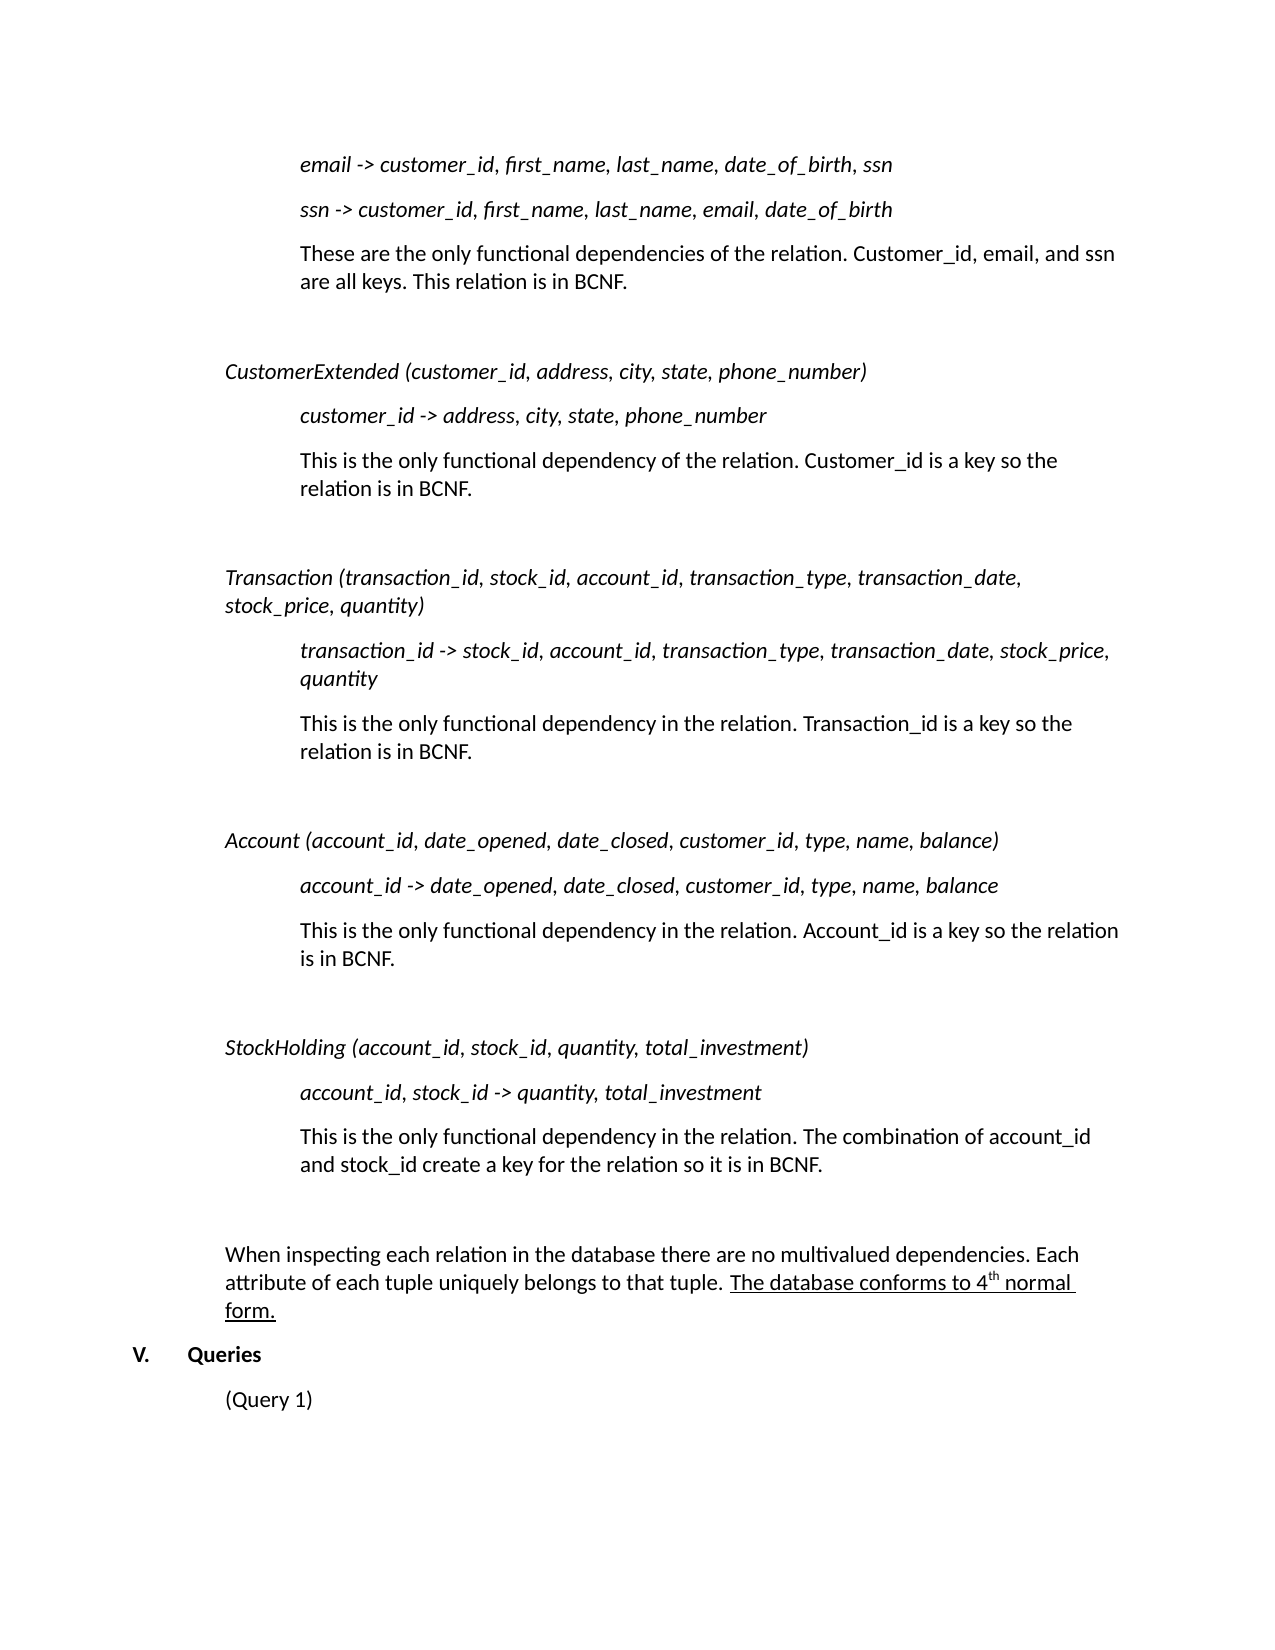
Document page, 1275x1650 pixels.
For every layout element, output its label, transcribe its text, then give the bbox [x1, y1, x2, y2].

text This is the only functional dependency in the relation. Account_id is a key so the relation is in BCNF. [300, 916, 1125, 972]
text customer_id -> address, city, state, phone_number [150, 401, 1125, 429]
text email -> customer_id, first_name, last_name, date_of_birth, ssn [150, 150, 1125, 178]
text ssn -> customer_id, first_name, last_name, email, date_of_birth [150, 195, 1125, 223]
text CustomerExtended (customer_id, address, city, state, phone_number) [150, 357, 1125, 385]
text Account (account_id, date_opened, date_closed, customer_id, type, name, balance) [150, 826, 1125, 854]
text StockHolding (account_id, stock_id, quantity, total_investment) [150, 1033, 1125, 1061]
text account_id, stock_id -> quantity, total_investment [150, 1078, 1125, 1106]
text (Query 1) [225, 1385, 1125, 1413]
text This is the only functional dependency in the relation. The combination of account_id and stock_id create a key for the relation so it is in BCNF. [300, 1122, 1125, 1178]
text These are the only functional dependencies of the relation. Customer_id, email, and ssn are all keys. This relation is in BCNF. [300, 239, 1125, 295]
text This is the only functional dependency in the relation. Transaction_id is a key so the relation is in BCNF. [300, 709, 1125, 765]
text This is the only functional dependency of the relation. Customer_id is a key so the relation is in BCNF. [300, 446, 1125, 502]
text Transaction (transaction_id, stock_id, account_id, transaction_type, transaction_date, stock_price, quantity) [225, 563, 1125, 619]
text account_id -> date_opened, date_closed, customer_id, type, name, balance [150, 871, 1125, 899]
text transaction_id -> stock_id, account_id, transaction_type, transaction_date, stock_price, quantity [300, 636, 1125, 692]
text When inspecting each relation in the database there are no multivalued dependencies. Each attribute of each tuple uniquely belongs to that tuple. The database conforms to 4th normal form. [225, 1240, 1125, 1324]
list Queries [150, 1341, 1125, 1369]
